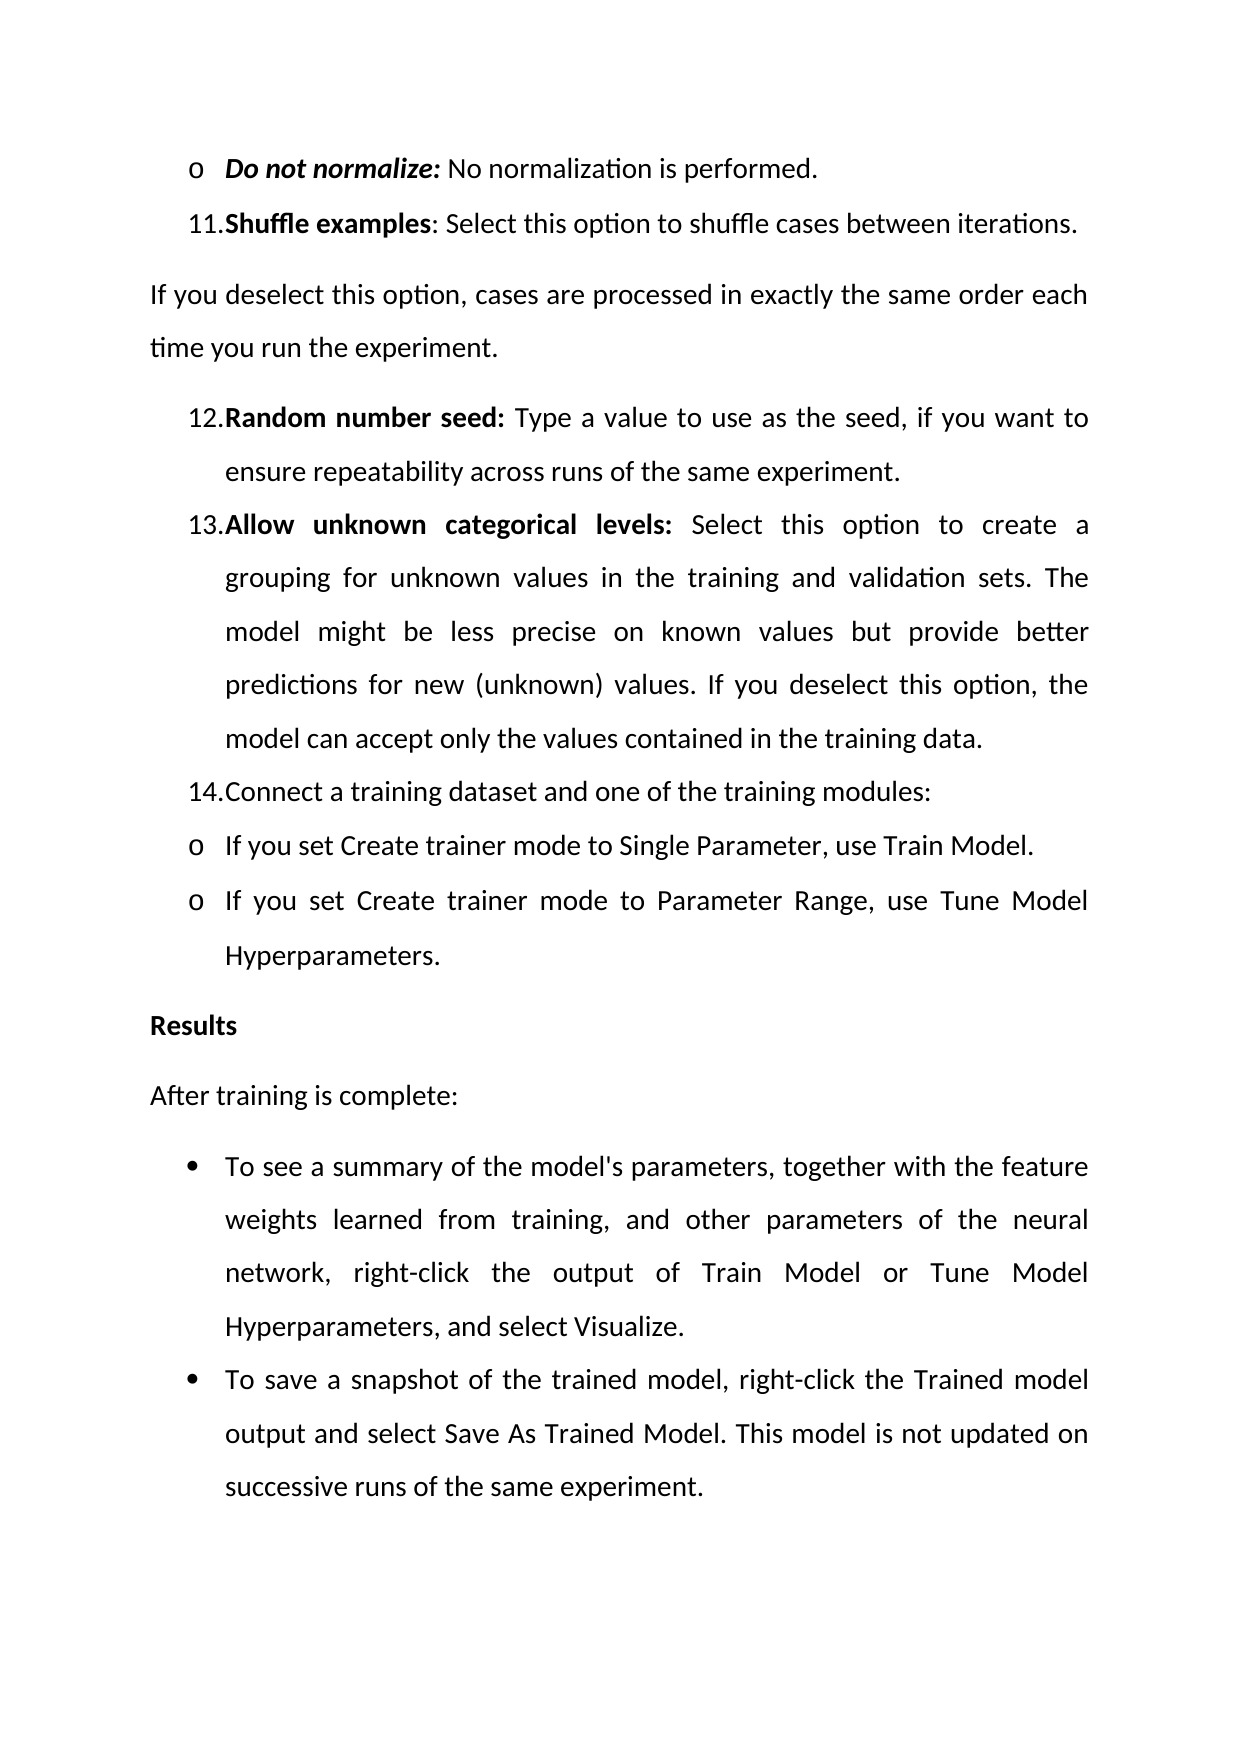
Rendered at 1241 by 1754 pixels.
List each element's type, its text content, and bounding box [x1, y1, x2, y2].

list To see a summary of the model's parameters, together with the feature weights learned from training, and other parameters of the neural network, right-click the output of Train Model or Tune Model Hyperparameters, and select Visualize. [187, 1148, 1090, 1343]
list Connect a training dataset and one of the training modules: [187, 773, 1090, 809]
list Do not normalize: No normalization is performed. [187, 150, 1090, 187]
text If you deselect this option, cases are processed in exactly the same order each time you run the experiment. [150, 276, 1090, 365]
list To save a snapshot of the trained model, right-click the Trained model output and select Save As Trained Model. This model is not updated on successive runs of the same experiment. [187, 1361, 1090, 1504]
text After training is complete: [150, 1077, 1090, 1113]
list If you set Create trainer mode to Single Parameter, use Train Model. [187, 827, 1090, 864]
list Allow unknown categorical levels: Select this option to create a grouping for unknown values in the training and validation sets. The model might be less precise on known values but provide better predictions for new (unknown) values. If you deselect this option, the model can accept only the values contained in the training data. [187, 506, 1090, 756]
list Random number seed: Type a value to use as the seed, if you want to ensure repeatability across runs of the same experiment. [187, 399, 1090, 488]
text Results [150, 1007, 1090, 1043]
list If you set Create trainer mode to Parameter Range, use Tune Model Hyperparameters. [187, 882, 1090, 973]
list Shuffle examples: Select this option to shuffle cases between iterations. [187, 206, 1090, 241]
